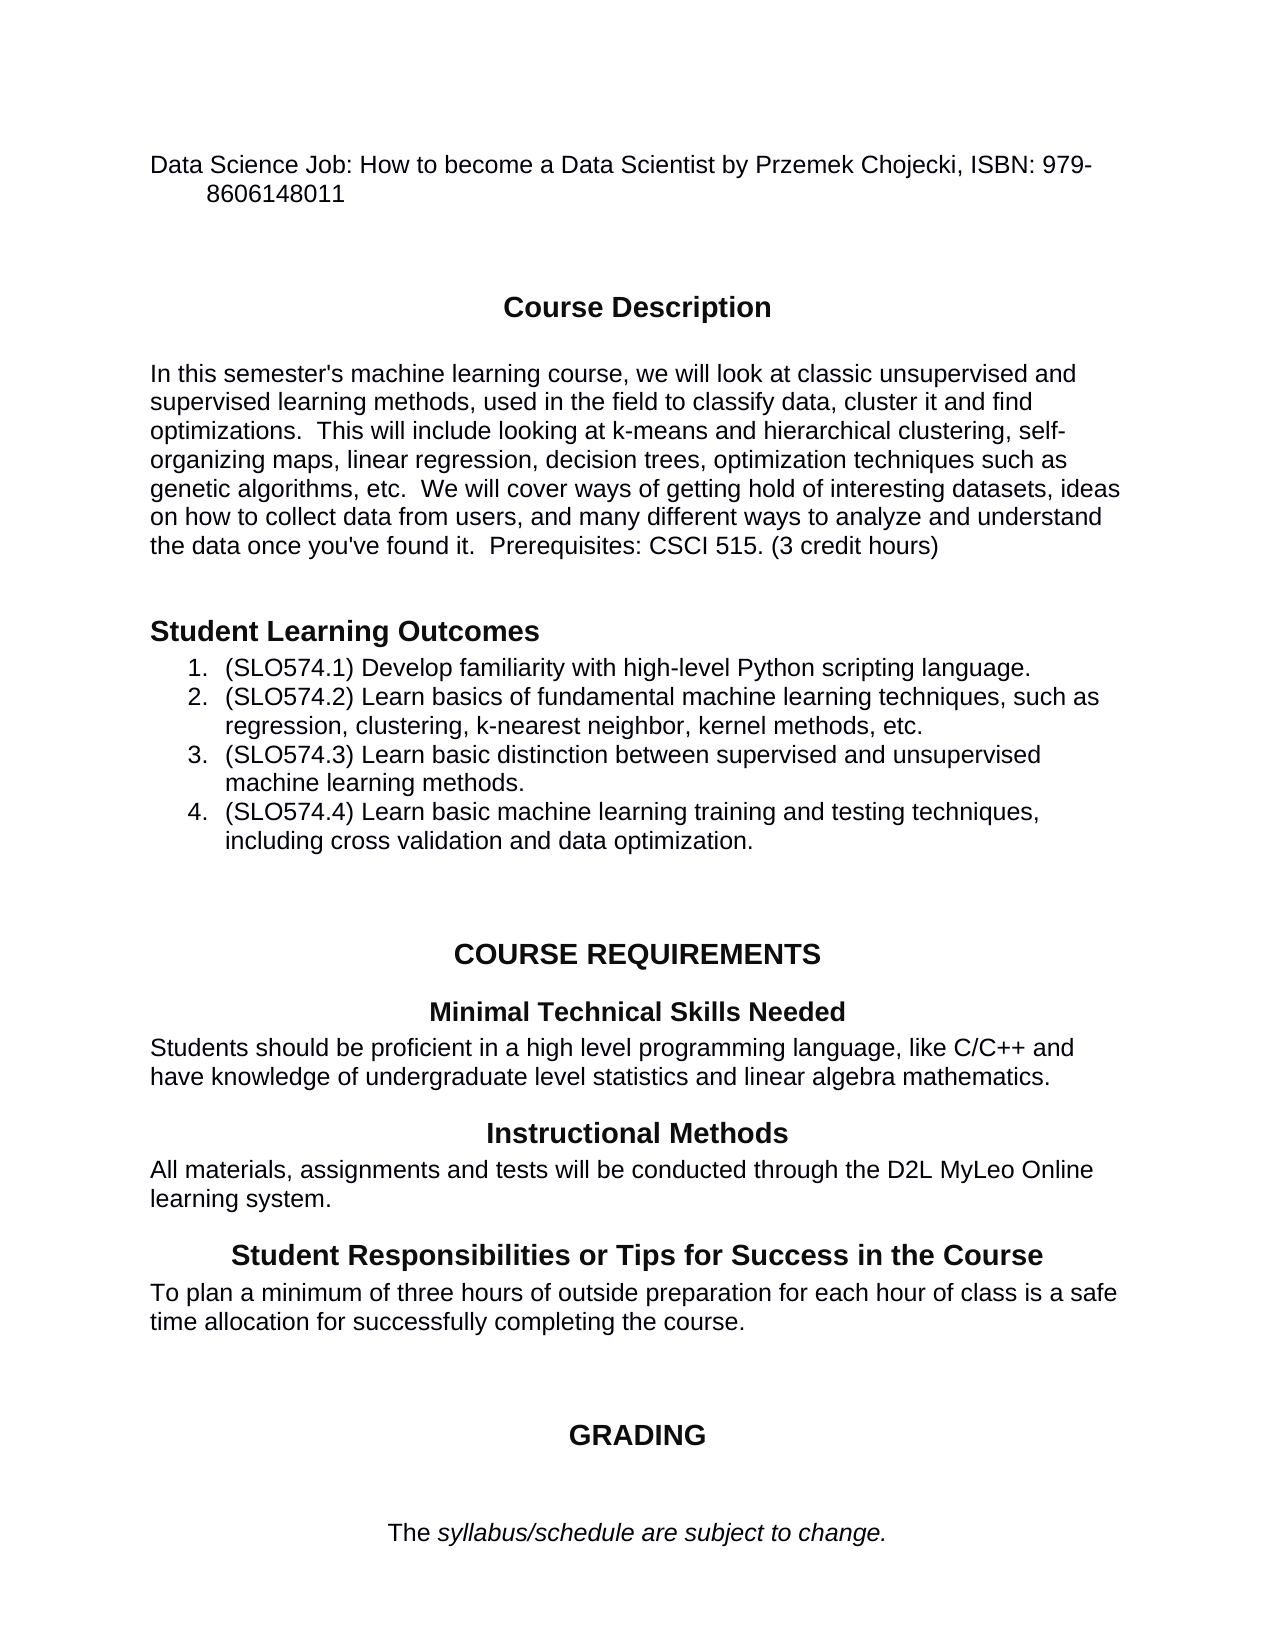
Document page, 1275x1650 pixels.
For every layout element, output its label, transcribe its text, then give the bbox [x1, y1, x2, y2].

subtitle Minimal Technical Skills Needed [150, 996, 1125, 1027]
subtitle COURSE REQUIREMENTS [150, 937, 1125, 971]
subtitle Course Description [150, 290, 1125, 323]
subtitle GRADING [150, 1418, 1125, 1451]
subtitle Instructional Methods [150, 1116, 1125, 1149]
list (SLO574.1) Develop familiarity with high-level Python scripting language. [187, 653, 1125, 682]
text All materials, assignments and tests will be conducted through the D2L MyLeo Online learning system. [150, 1155, 1125, 1213]
text Students should be proficient in a high level programming language, like C/C++ and have knowledge of undergraduate level statistics and linear algebra mathematics. [150, 1033, 1125, 1091]
text To plan a minimum of three hours of outside preparation for each hour of class is a safe time allocation for successfully completing the course. [150, 1278, 1125, 1335]
text In this semester's machine learning course, we will look at classic unsupervised and supervised learning methods, used in the field to classify data, cluster it and find optimizations. This will include looking at k-means and hierarchical clustering, self-organizing maps, linear regression, decision trees, optimization techniques such as genetic algorithms, etc. We will cover ways of getting hold of interesting datasets, ideas on how to collect data from users, and many different ways to analyze and understand the data once you've found it. Prerequisites: CSCI 515. (3 credit hours) [150, 358, 1125, 560]
list (SLO574.3) Learn basic distinction between supervised and unsupervised machine learning methods. [187, 739, 1125, 797]
subtitle Student Responsibilities or Tips for Success in the Course [150, 1238, 1125, 1271]
list (SLO574.2) Learn basics of fundamental machine learning techniques, such as regression, clustering, k-nearest neighbor, kernel methods, etc. [187, 682, 1125, 739]
text Data Science Job: How to become a Data Scientist by Przemek Chojecki, ISBN: 979-8606148011 [150, 150, 1125, 207]
list (SLO574.4) Learn basic machine learning training and testing techniques, including cross validation and data optimization. [187, 797, 1125, 854]
subtitle Student Learning Outcomes [150, 613, 1125, 647]
